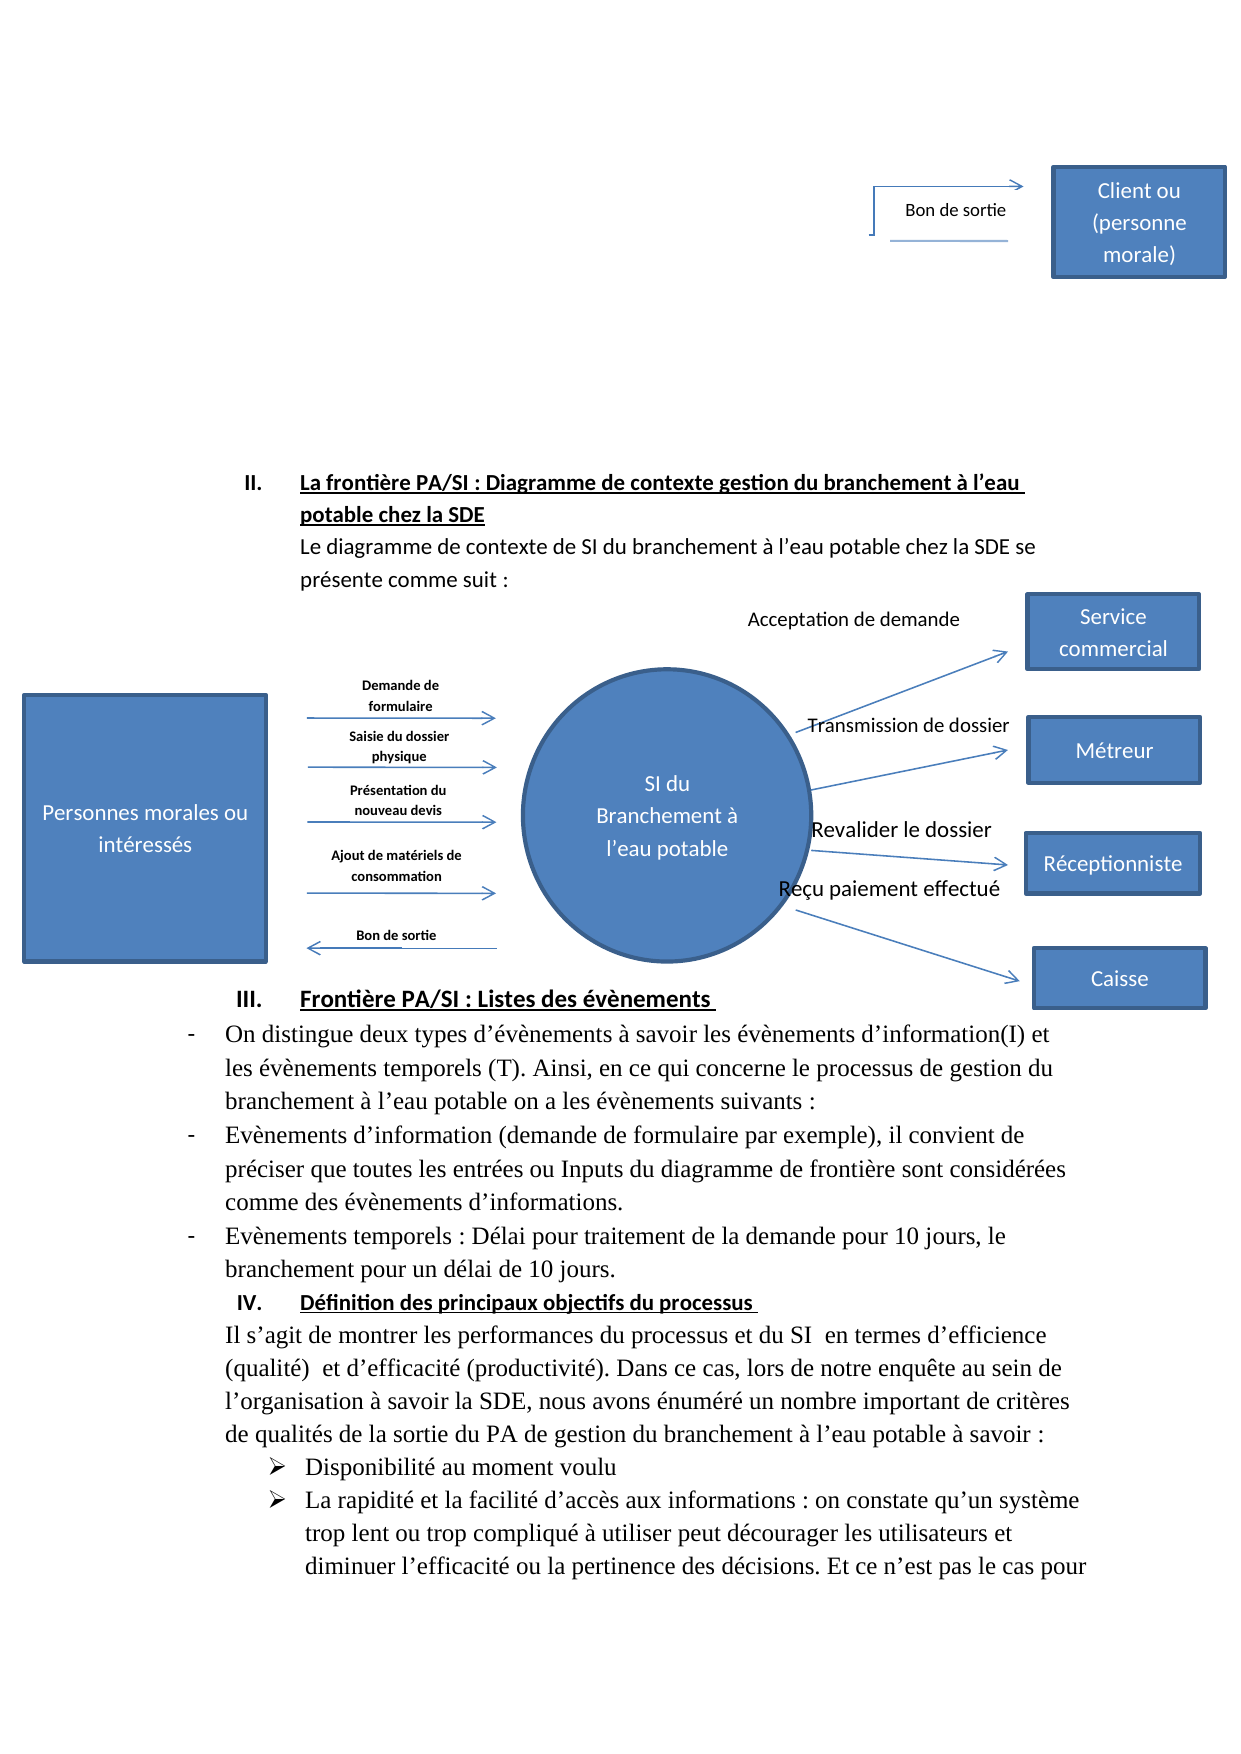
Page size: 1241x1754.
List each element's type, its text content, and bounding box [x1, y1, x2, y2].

list Le diagramme de contexte de SI du branchement à l’eau potable chez la SDE se présente comme suit : [300, 532, 1090, 593]
list Il s’agit de montrer les performances du processus et du SI en termes d’efficience (qualité) et d’efficacité (productivité). Dans ce cas, lors de notre enquête au sein de l’organisation à savoir la SDE, nous avons énuméré un nombre important de critères de qualités de la sortie du PA de gestion du branchement à l’eau potable à savoir : [225, 1320, 1090, 1448]
list On distingue deux types d’évènements à savoir les évènements d’information(I) et les évènements temporels (T). Ainsi, en ce qui concerne le processus de gestion du branchement à l’eau potable on a les évènements suivants : [187, 1018, 1090, 1115]
list Disponibilité au moment voulu [267, 1452, 1090, 1481]
list Evènements d’information (demande de formulaire par exemple), il convient de préciser que toutes les entrées ou Inputs du diagramme de frontière sont considérées comme des évènements d’informations. [187, 1119, 1090, 1216]
list La frontière PA/SI : Diagramme de contexte gestion du branchement à l’eau potable chez la SDE [262, 468, 1090, 528]
list Frontière PA/SI : Listes des évènements [262, 983, 1090, 1014]
list Définition des principaux objectifs du processus [262, 1288, 1090, 1316]
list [267, 1485, 1090, 1580]
list Evènements temporels : Délai pour traitement de la demande pour 10 jours, le branchement pour un délai de 10 jours. [187, 1220, 1090, 1283]
